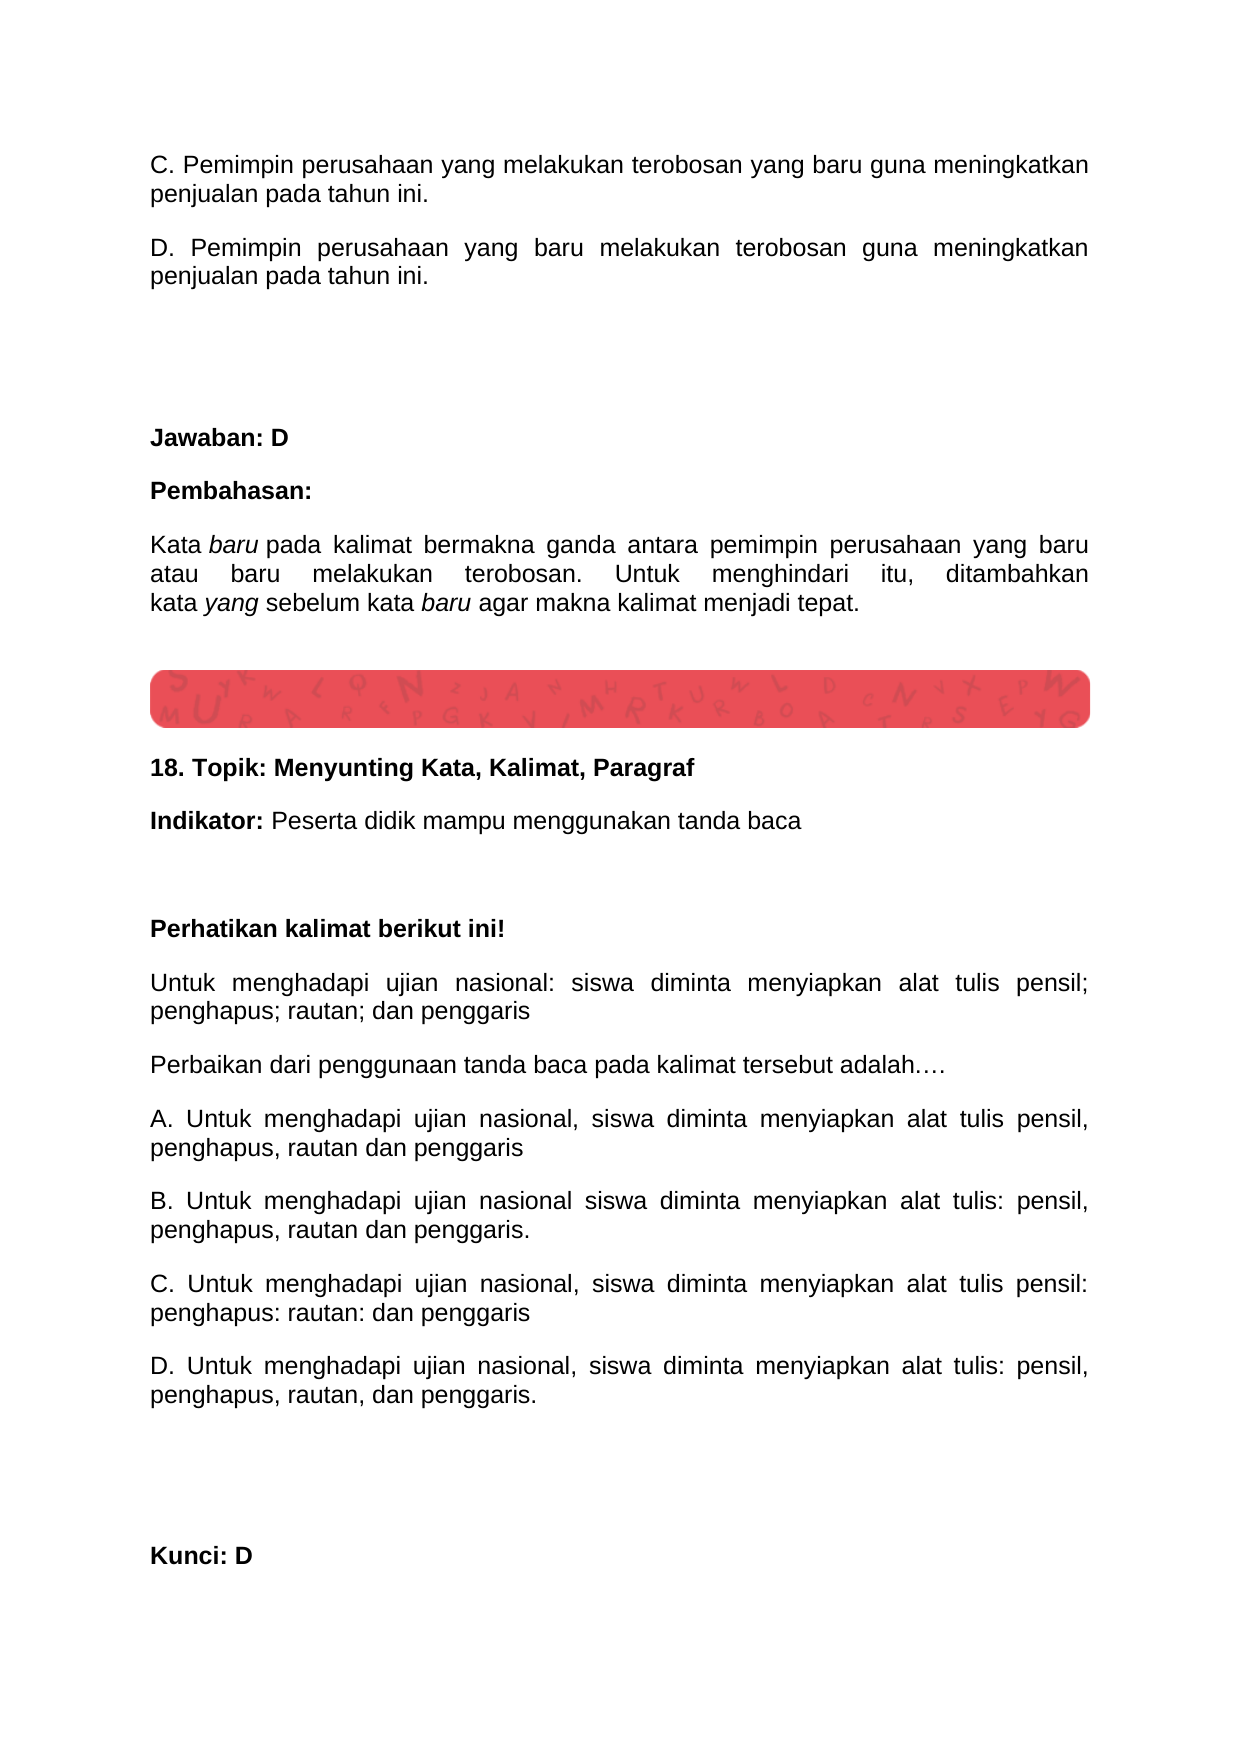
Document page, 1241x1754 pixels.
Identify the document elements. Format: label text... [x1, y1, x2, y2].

text 18. Topik: Menyunting Kata, Kalimat, Paragraf [150, 752, 1090, 781]
text C. Untuk menghadapi ujian nasional, siswa diminta menyiapkan alat tulis pensil: penghapus: rautan: dan penggaris [150, 1269, 1090, 1326]
text D. Pemimpin perusahaan yang baru melakukan terobosan guna meningkatkan penjualan pada tahun ini. [150, 232, 1090, 290]
text Untuk menghadapi ujian nasional: siswa diminta menyiapkan alat tulis pensil; penghapus; rautan; dan penggaris [150, 967, 1090, 1025]
text Pembahasan: [150, 476, 1090, 505]
text C. Pemimpin perusahaan yang melakukan terobosan yang baru guna meningkatkan penjualan pada tahun ini. [150, 150, 1090, 207]
text Kata baru pada kalimat bermakna ganda antara pemimpin perusahaan yang baru atau baru melakukan terobosan. Untuk menghindari itu, ditambahkan kata yang sebelum kata baru agar makna kalimat menjadi tepat. [150, 530, 1090, 616]
text A. Untuk menghadapi ujian nasional, siswa diminta menyiapkan alat tulis pensil, penghapus, rautan dan penggaris [150, 1104, 1090, 1161]
text Indikator: Peserta didik mampu menggunakan tanda baca [150, 806, 1090, 835]
text D. Untuk menghadapi ujian nasional, siswa diminta menyiapkan alat tulis: pensil, penghapus, rautan, dan penggaris. [150, 1351, 1090, 1409]
text Perhatikan kalimat berikut ini! [150, 914, 1090, 942]
text Jawaban: D [150, 422, 1090, 451]
picture [150, 670, 1091, 728]
text Perbaikan dari penggunaan tanda baca pada kalimat tersebut adalah.… [150, 1050, 1090, 1079]
text Kunci: D [150, 1541, 1090, 1570]
text B. Untuk menghadapi ujian nasional siswa diminta menyiapkan alat tulis: pensil, penghapus, rautan dan penggaris. [150, 1186, 1090, 1244]
